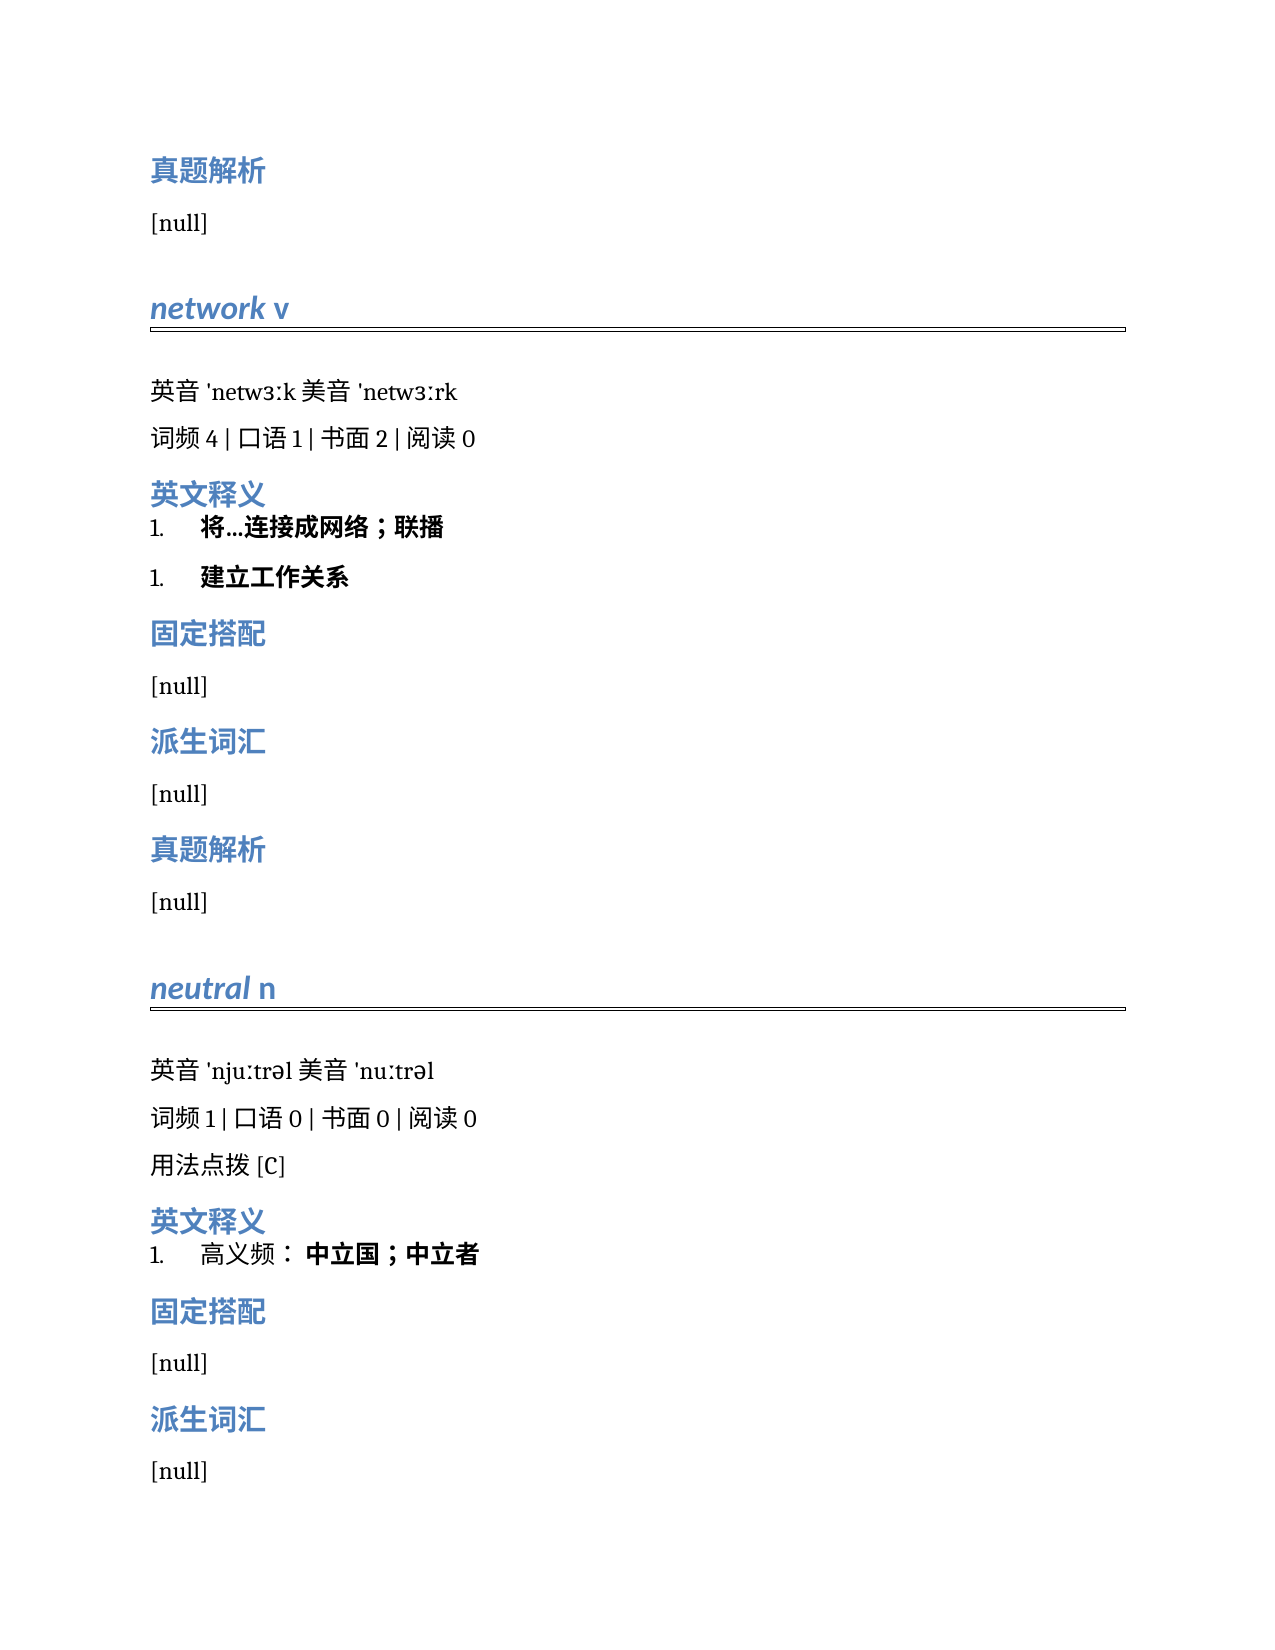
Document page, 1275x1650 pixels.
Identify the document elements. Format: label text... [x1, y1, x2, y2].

list 高义频： 中立国；中立者 [150, 1241, 1125, 1270]
text 英音 'njuːtrəl 美音 'nuːtrəl [150, 1057, 1125, 1086]
text [null] [150, 780, 1125, 809]
text 用法点拨 [C] [150, 1152, 1125, 1181]
text 英音 'netwɜːk 美音 'netwɜːrk [150, 377, 1125, 406]
list 建立工作关系 [150, 564, 1125, 593]
subtitle 派生词汇 [150, 721, 1125, 761]
subtitle network v [150, 287, 1125, 327]
list 将…连接成网络；联播 [150, 514, 1125, 543]
subtitle 英文释义 [150, 474, 1125, 514]
subtitle 固定搭配 [150, 613, 1125, 653]
text [null] [150, 1457, 1125, 1486]
text [null] [150, 1349, 1125, 1378]
text 词频 1 | 口语 0 | 书面 0 | 阅读 0 [150, 1104, 1125, 1133]
text [null] [150, 672, 1125, 701]
text [null] [150, 208, 1125, 237]
subtitle neutral n [150, 967, 1125, 1007]
subtitle 英文释义 [150, 1202, 1125, 1241]
subtitle 固定搭配 [150, 1291, 1125, 1331]
text [null] [150, 888, 1125, 917]
text 词频 4 | 口语 1 | 书面 2 | 阅读 0 [150, 425, 1125, 454]
subtitle 真题解析 [150, 829, 1125, 869]
subtitle 派生词汇 [150, 1399, 1125, 1438]
subtitle 真题解析 [150, 150, 1125, 190]
